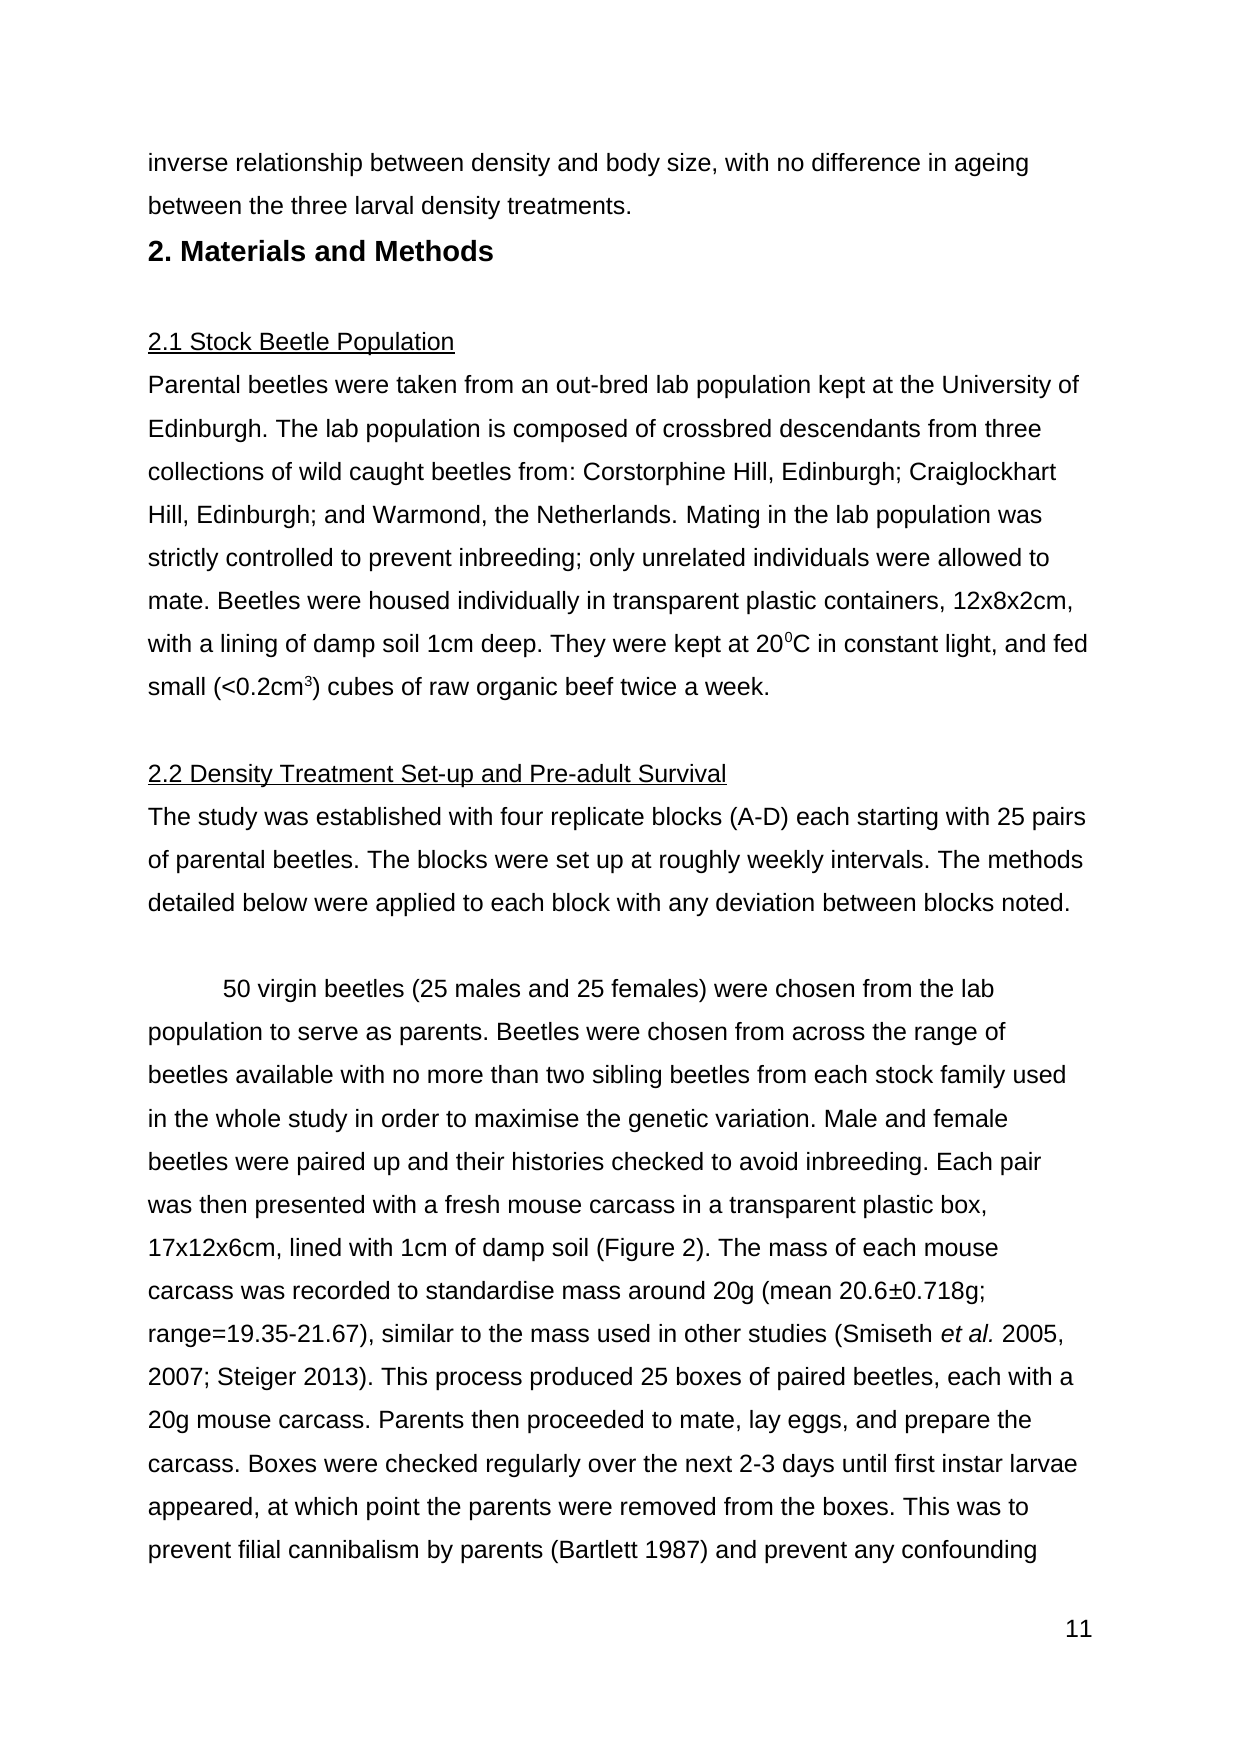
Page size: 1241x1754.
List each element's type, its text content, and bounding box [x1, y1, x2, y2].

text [148, 974, 1092, 1564]
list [148, 148, 1092, 219]
text 2.2 Density Treatment Set-up and Pre-adult Survival [148, 759, 1092, 787]
text 2.1 Stock Beetle Population [148, 327, 1092, 356]
text The study was established with four replicate blocks (A-D) each starting with 25 pairs of parental beetles. The blocks were set up at roughly weekly intervals. The methods detailed below were applied to each block with any deviation between blocks noted. [148, 802, 1092, 917]
text 2. Materials and Methods [148, 234, 1092, 267]
text Parental beetles were taken from an out-bred lab population kept at the University of Edinburgh. The lab population is composed of crossbred descendants from three collections of wild caught beetles from: Corstorphine Hill, Edinburgh; Craiglockhart Hill, Edinburgh; and Warmond, the Netherlands. Mating in the lab population was strictly controlled to prevent inbreeding; only unrelated individuals were allowed to mate. Beetles were housed individually in transparent plastic containers, 12x8x2cm, with a lining of damp soil 1cm deep. They were kept at 200C in constant light, and fed small (<0.2cm3) cubes of raw organic beef twice a week. [148, 371, 1092, 701]
